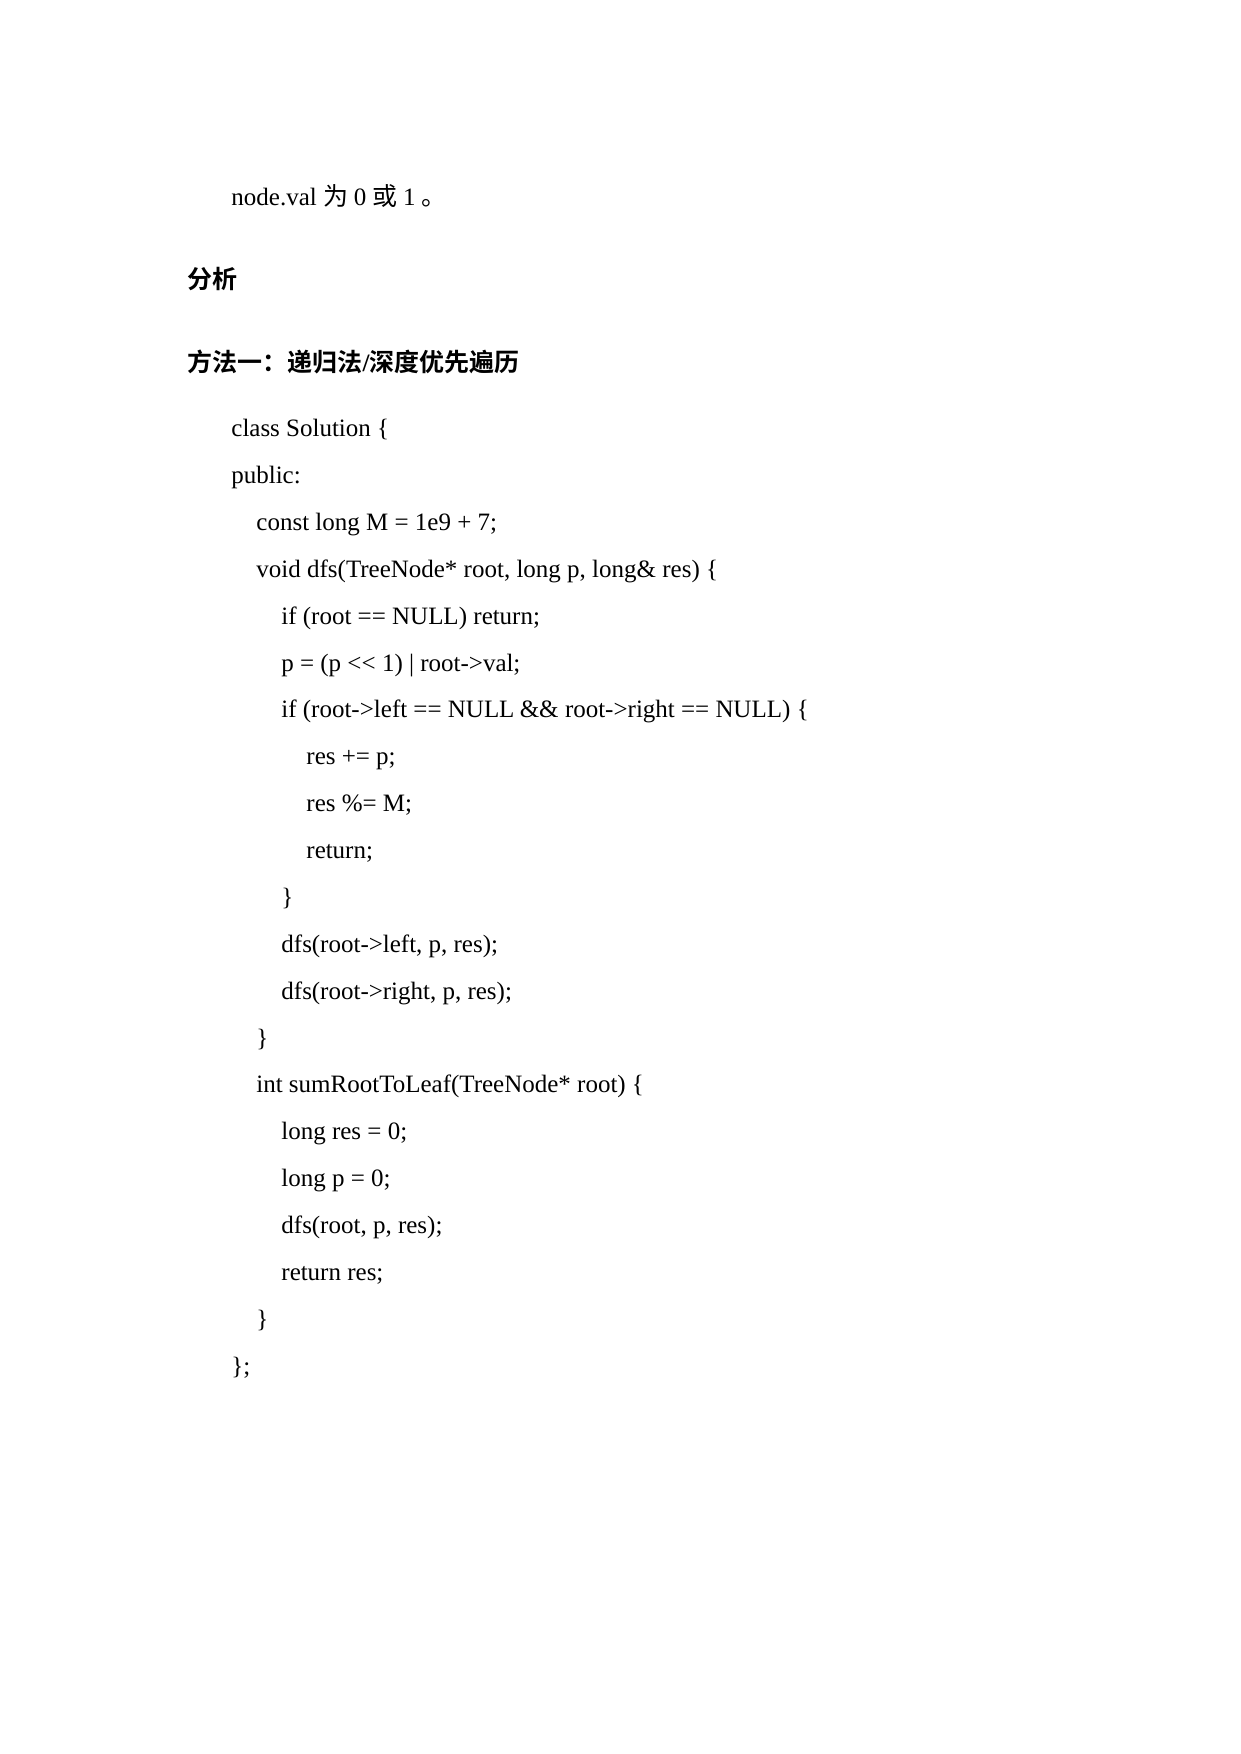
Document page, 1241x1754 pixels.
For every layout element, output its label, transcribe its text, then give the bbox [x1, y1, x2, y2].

text void dfs(TreeNode* root, long p, long& res) { [187, 552, 1053, 584]
text public: [187, 458, 1053, 491]
text class Solution { [187, 411, 1053, 444]
text p = (p << 1) | root->val; [187, 646, 1053, 678]
text dfs(root, p, res); [187, 1208, 1053, 1241]
text int sumRootToLeaf(TreeNode* root) { [187, 1068, 1053, 1100]
text dfs(root->right, p, res); [187, 974, 1053, 1006]
text if (root == NULL) return; [187, 599, 1053, 631]
text } [187, 880, 1053, 913]
subtitle 方法一：递归法/深度优先遍历 [187, 328, 1053, 393]
text return; [187, 833, 1053, 866]
text node.val 为 0 或 1 。 [187, 162, 1053, 227]
text res %= M; [187, 786, 1053, 819]
text if (root->left == NULL && root->right == NULL) { [187, 693, 1053, 725]
text long res = 0; [187, 1114, 1053, 1147]
text } [187, 1302, 1053, 1334]
text long p = 0; [187, 1161, 1053, 1194]
text } [187, 1021, 1053, 1053]
subtitle 分析 [187, 245, 1053, 310]
text res += p; [187, 739, 1053, 772]
text }; [187, 1349, 1053, 1381]
text dfs(root->left, p, res); [187, 927, 1053, 959]
text return res; [187, 1255, 1053, 1288]
text const long M = 1e9 + 7; [187, 505, 1053, 538]
